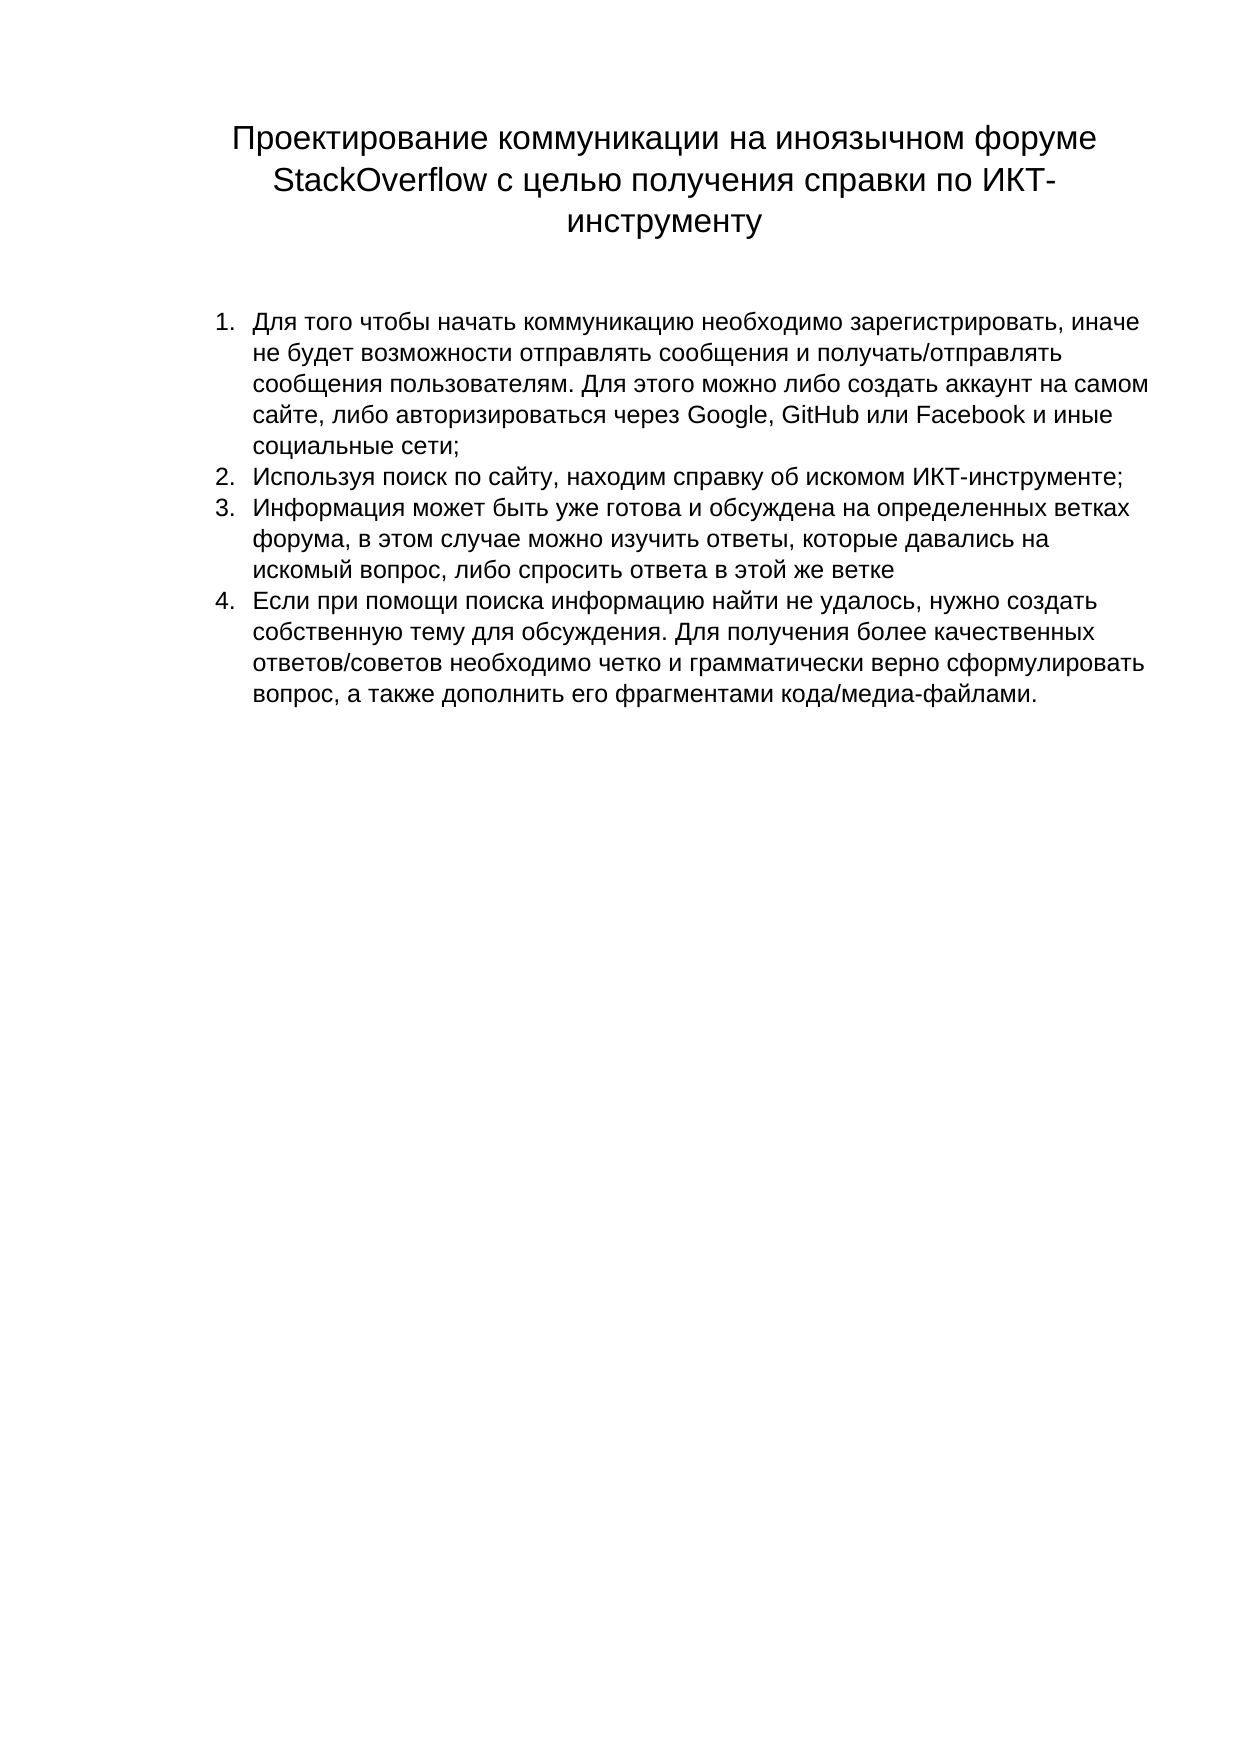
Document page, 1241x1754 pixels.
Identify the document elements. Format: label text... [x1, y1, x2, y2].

list Для того чтобы начать коммуникацию необходимо зарегистрировать, иначе не будет возможности отправлять сообщения и получать/отправлять сообщения пользователям. Для этого можно либо создать аккаунт на самом сайте, либо авторизироваться через Google, GitHub или Facebook и иные социальные сети; [215, 307, 1152, 460]
list Используя поиск по сайту, находим справку об искомом ИКТ-инструменте; [215, 462, 1152, 491]
list Если при помощи поиска информацию найти не удалось, нужно создать собственную тему для обсуждения. Для получения более качественных ответов/советов необходимо четко и грамматически верно сформулировать вопрос, а также дополнить его фрагментами кода/медиа-файлами. [215, 586, 1152, 708]
text Проектирование коммуникации на иноязычном форуме StackOverflow с целью получения справки по ИКТ-инструменту [177, 118, 1152, 239]
list Информация может быть уже готова и обсуждена на определенных ветках форума, в этом случае можно изучить ответы, которые давались на искомый вопрос, либо спросить ответа в этой же ветке [215, 493, 1152, 584]
